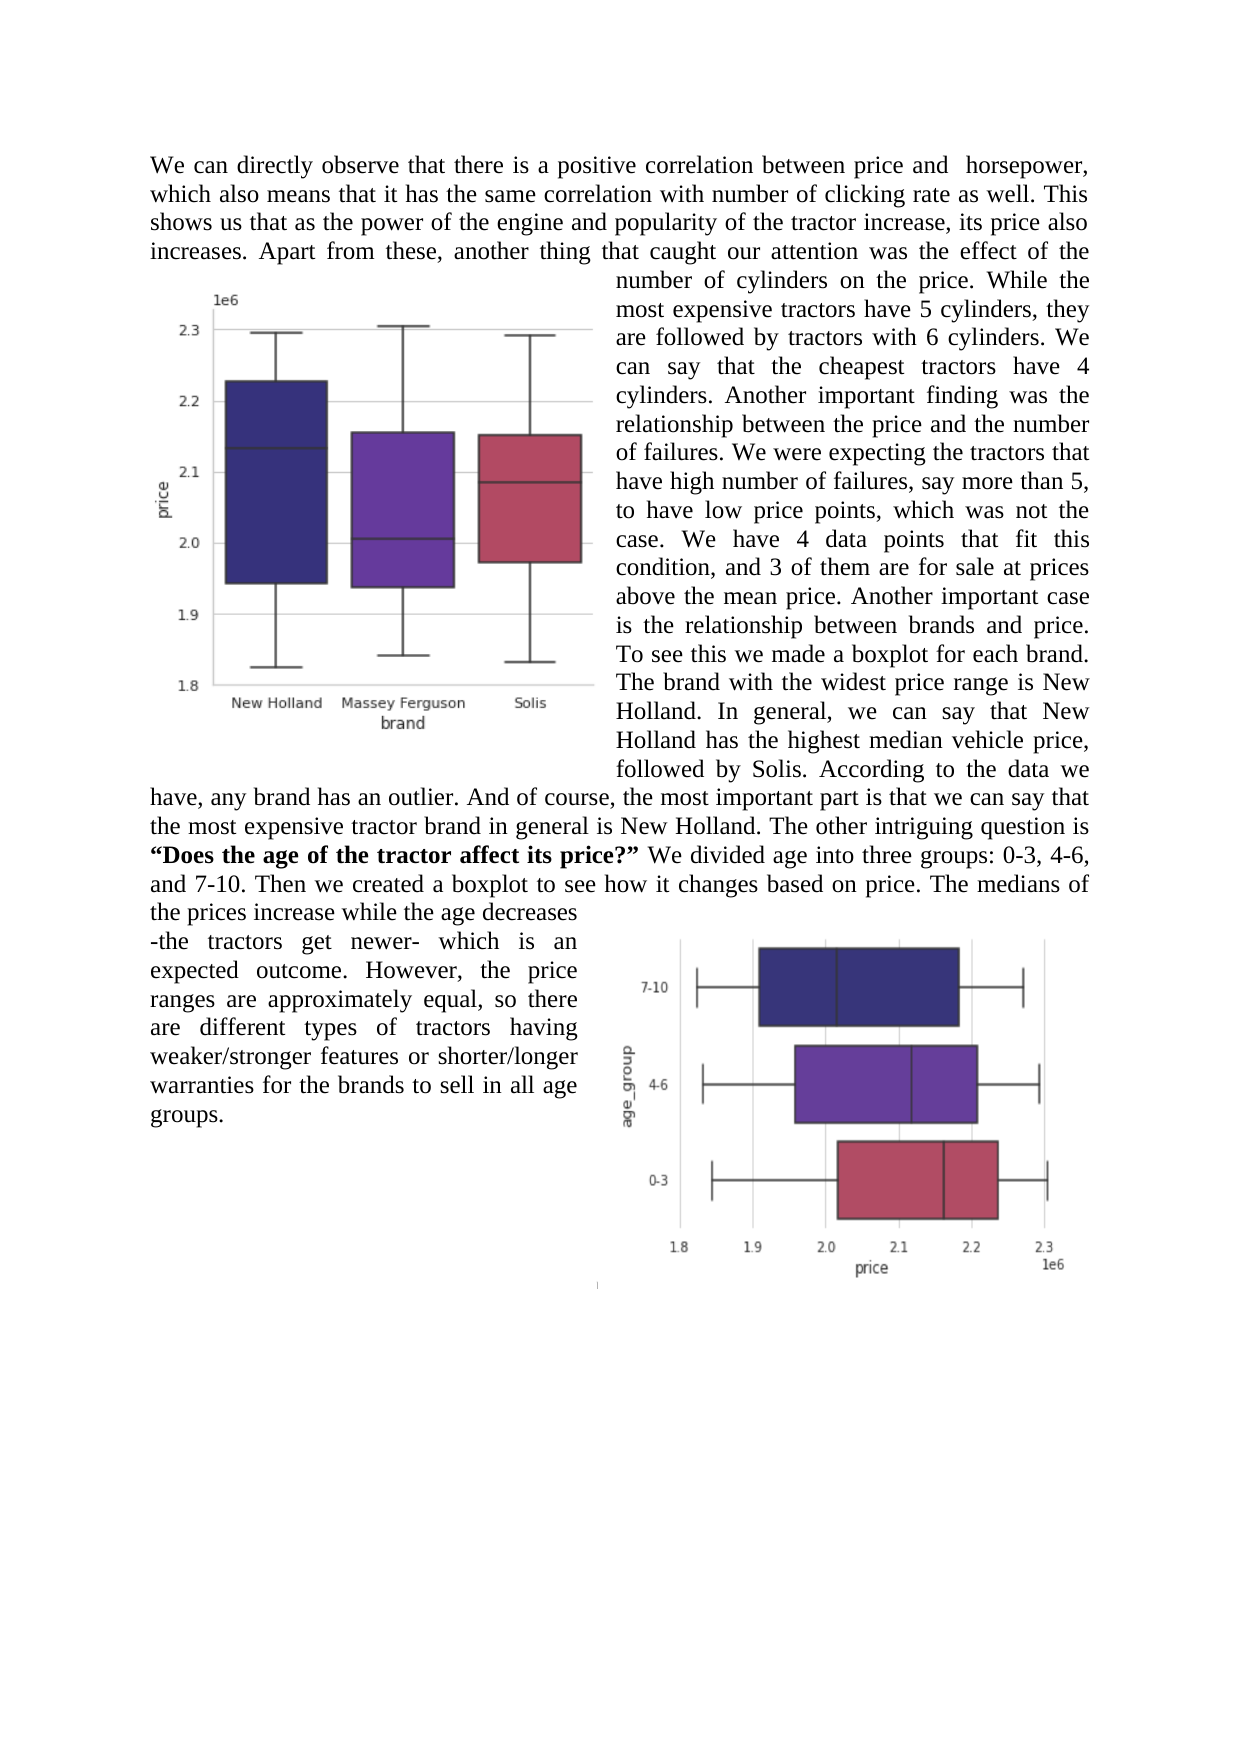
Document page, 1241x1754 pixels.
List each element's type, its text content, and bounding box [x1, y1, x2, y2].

picture [596, 936, 1091, 1289]
text We can directly observe that there is a positive correlation between price and horsepower, which also means that it has the same correlation with number of clicking rate as well. This shows us that as the power of the engine and popularity of the tractor increase, its price also increases. Apart from these, another thing that caught our attention was the effect of the number of cylinders on the price. While the most expensive tractors have 5 cylinders, they are followed by tractors with 6 cylinders. We can say that the cheapest tractors have 4 cylinders. Another important finding was the relationship between the price and the number of failures. We were expecting the tractors that have high number of failures, say more than 5, to have low price points, which was not the case. We have 4 data points that fit this condition, and 3 of them are for sale at prices above the mean price. Another important case is the relationship between brands and price. To see this we made a boxplot for each brand. The brand with the widest price range is New Holland. In general, we can say that New Holland has the highest median vehicle price, followed by Solis. According to the data we have, any brand has an outlier. And of course, the most important part is that we can say that the most expensive tractor brand in general is New Holland. The other intriguing question is “Does the age of the tractor affect its price?” We divided age into three groups: 0-3, 4-6, and 7-10. Then we created a boxplot to see how it changes based on price. The medians of the prices increase while the age decreases -the tractors get newer- which is an expected outcome. However, the price ranges are approximately equal, so there are different types of tractors having weaker/stronger features or shorter/longer warranties for the brands to sell in all age groups. [150, 150, 1090, 1127]
picture [150, 287, 597, 737]
